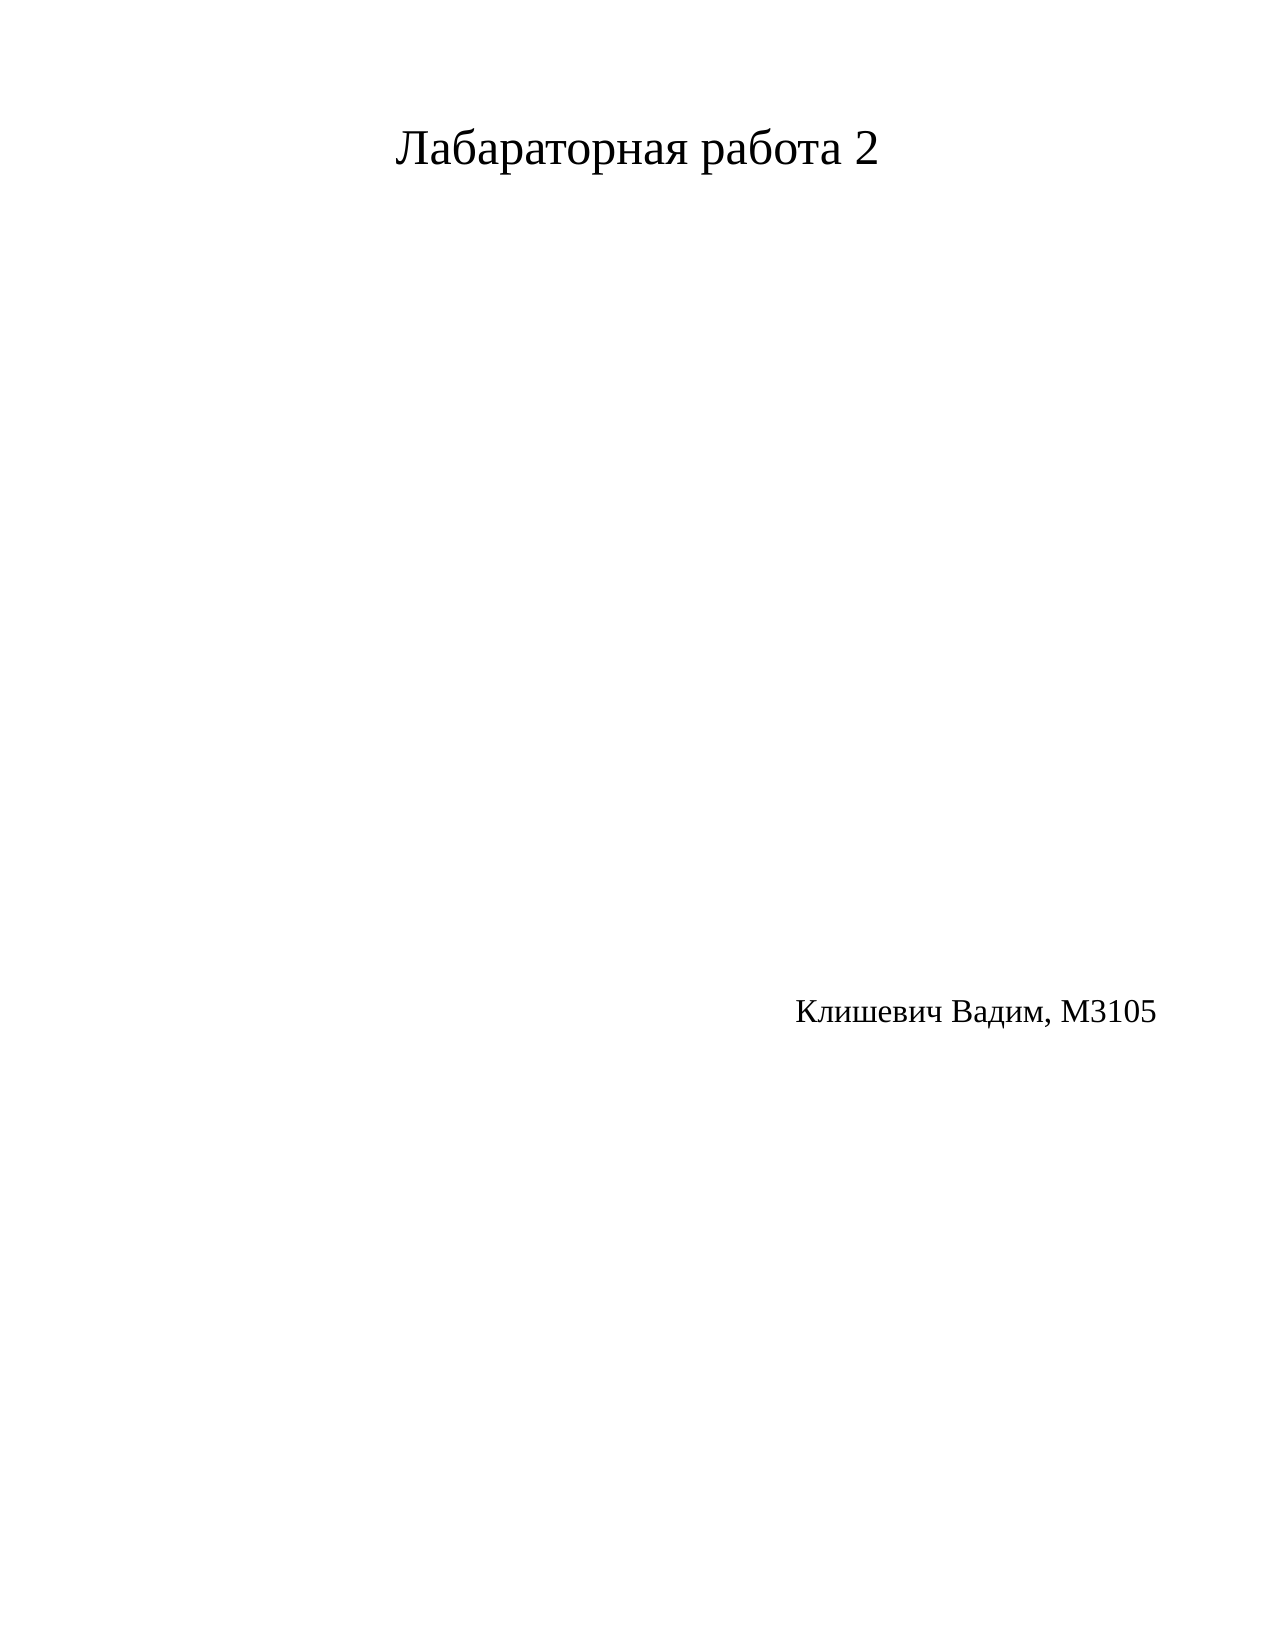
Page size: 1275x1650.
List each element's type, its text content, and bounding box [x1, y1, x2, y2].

text Лабараторная работа 2 [118, 118, 1157, 176]
text Клишевич Вадим, M3105 [118, 176, 1157, 1234]
